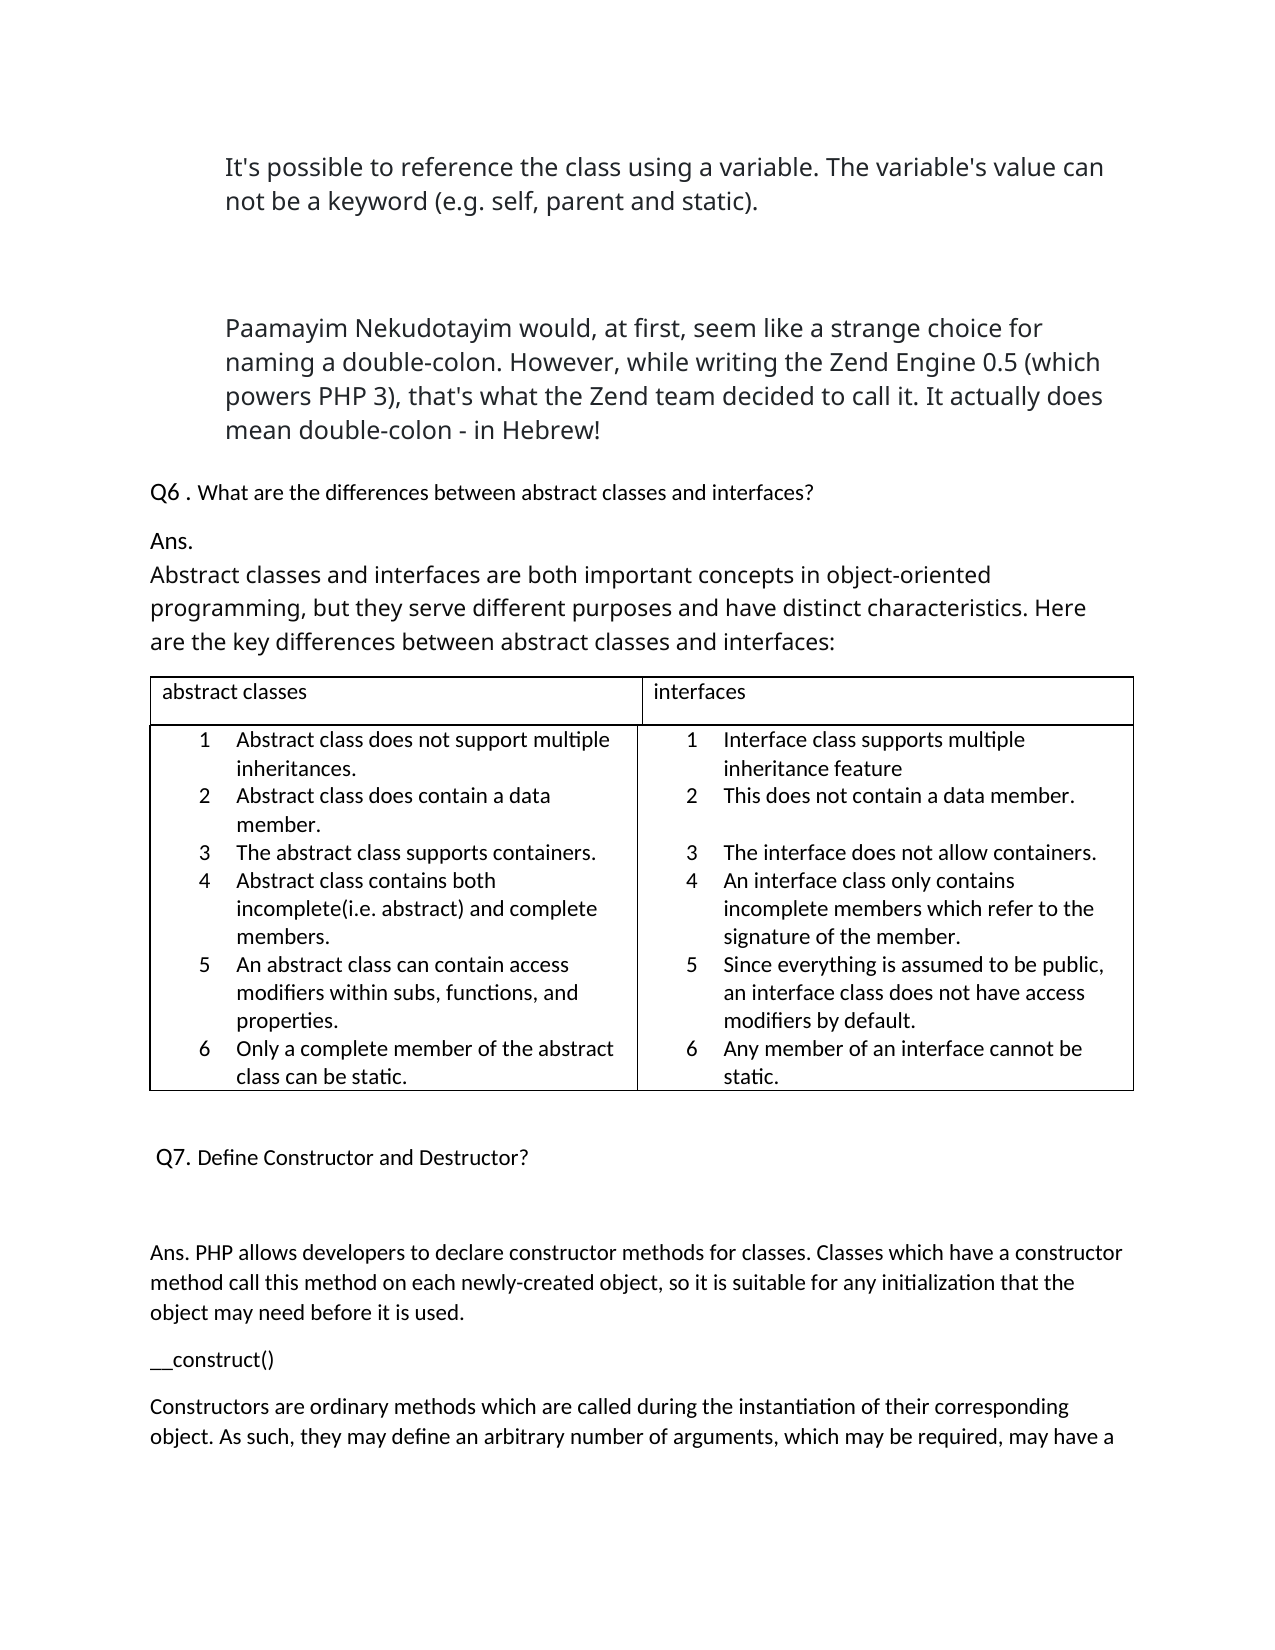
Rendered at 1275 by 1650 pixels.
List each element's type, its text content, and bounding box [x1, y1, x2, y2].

text It's possible to reference the class using a variable. The variable's value can not be a keyword (e.g. self, parent and static). [225, 150, 1125, 218]
text Ans. Abstract classes and interfaces are both important concepts in object-oriented programming, but they serve different purposes and have distinct characteristics. Here are the key differences between abstract classes and interfaces: [150, 526, 1125, 657]
table_header abstract classes [151, 678, 642, 723]
text __construct() [150, 1345, 1125, 1373]
text Paamayim Nekudotayim would, at first, seem like a strange choice for naming a double-colon. However, while writing the Zend Engine 0.5 (which powers PHP 3), that's what the Zend team decided to call it. It actually does mean double-colon - in Hebrew! [225, 311, 1125, 447]
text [150, 1392, 1125, 1450]
table_header Abstract class does not support multiple inheritances. Abstract class does contain a data member. The abstract class supports containers. Abstract class contains both incomplete(i.e. abstract) and complete members. An abstract class can contain access modifiers within subs, functions, and properties. Only a complete member of the abstract class can be static. [151, 726, 637, 1090]
text Q6 . What are the differences between abstract classes and interfaces? [150, 476, 1125, 506]
text Q7. Define Constructor and Destructor? [150, 1141, 1125, 1172]
text Ans. PHP allows developers to declare constructor methods for classes. Classes which have a constructor method call this method on each newly-created object, so it is suitable for any initialization that the object may need before it is used. [150, 1238, 1125, 1326]
table_header interfaces [643, 678, 1133, 723]
table_header Interface class supports multiple inheritance feature This does not contain a data member. The interface does not allow containers. An interface class only contains incomplete members which refer to the signature of the member. Since everything is assumed to be public, an interface class does not have access modifiers by default. Any member of an interface cannot be static. [638, 726, 1133, 1090]
